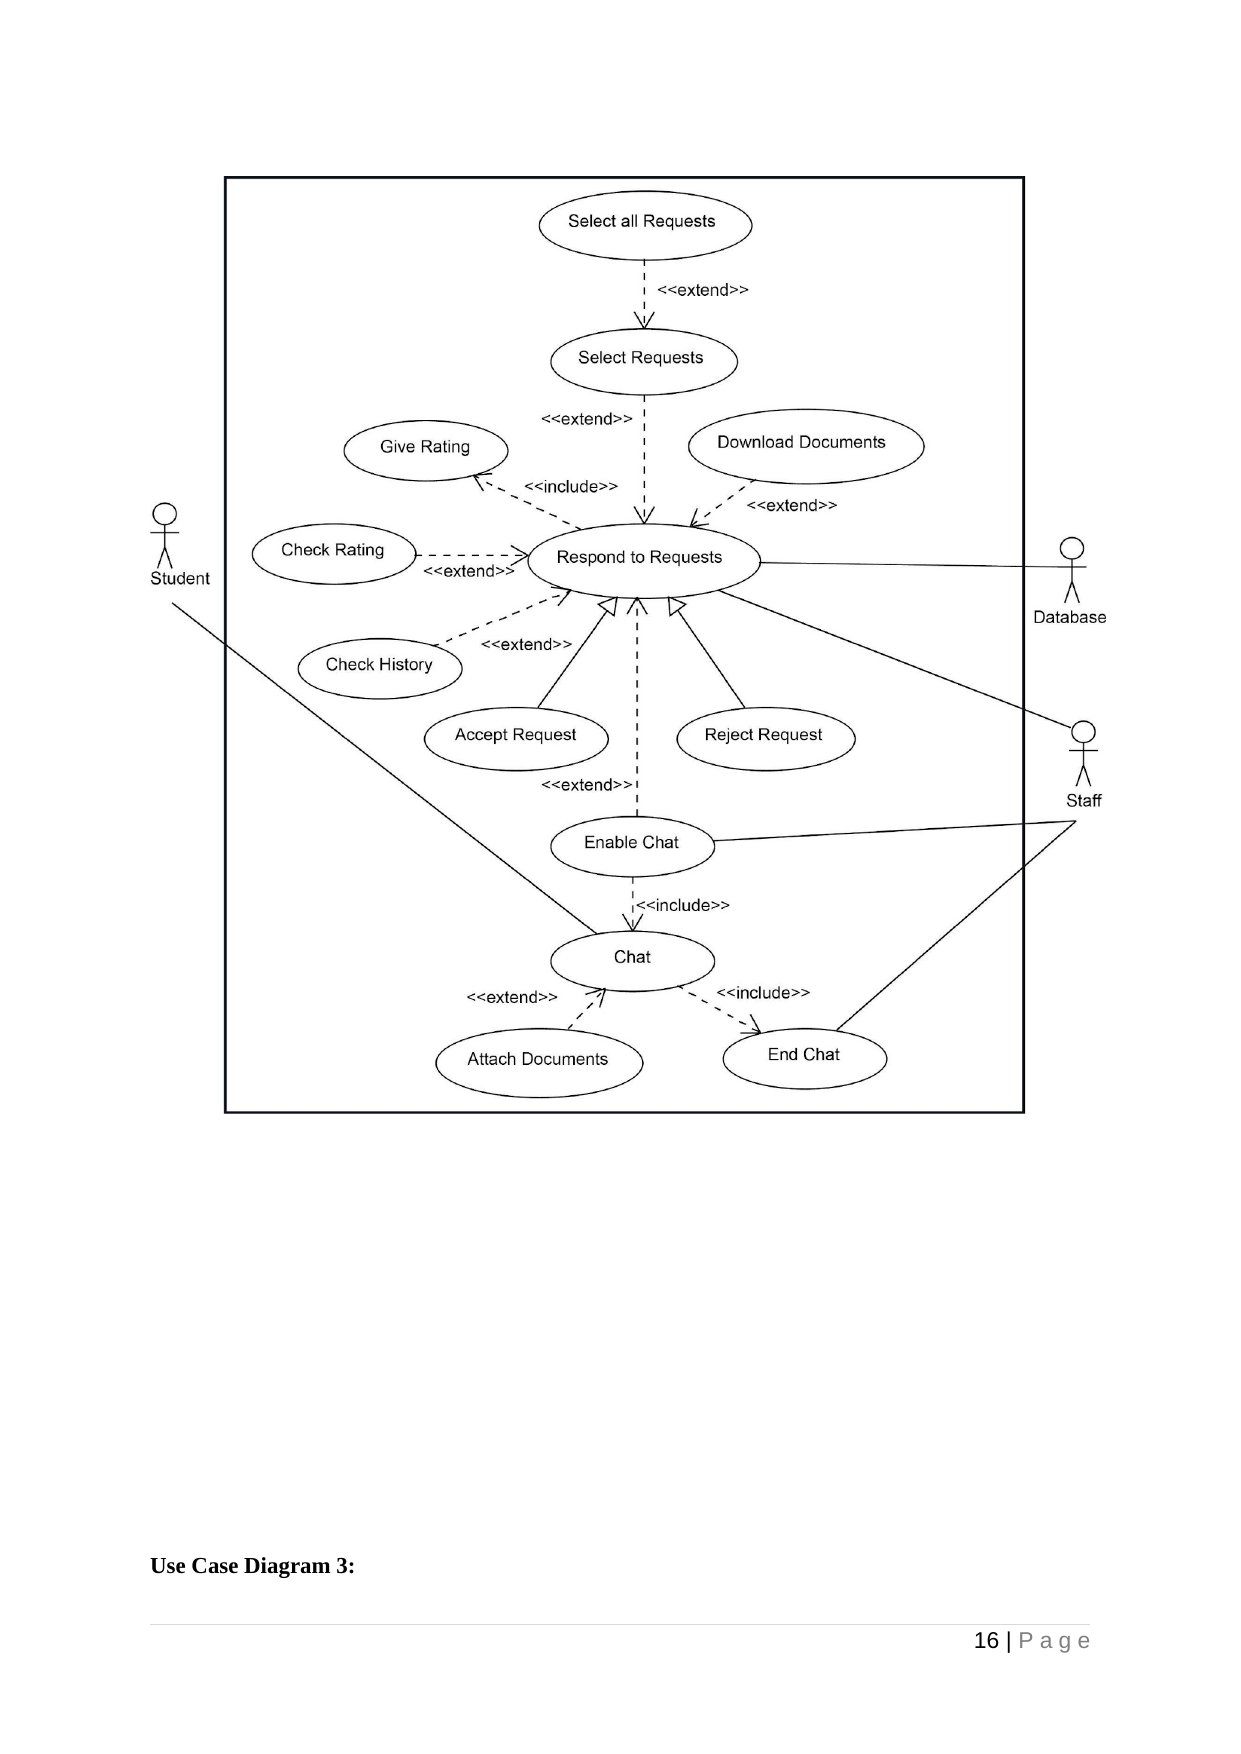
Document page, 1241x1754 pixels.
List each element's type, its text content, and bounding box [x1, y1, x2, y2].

text Use Case Diagram 3: [150, 1552, 1090, 1578]
picture [150, 176, 1107, 1114]
